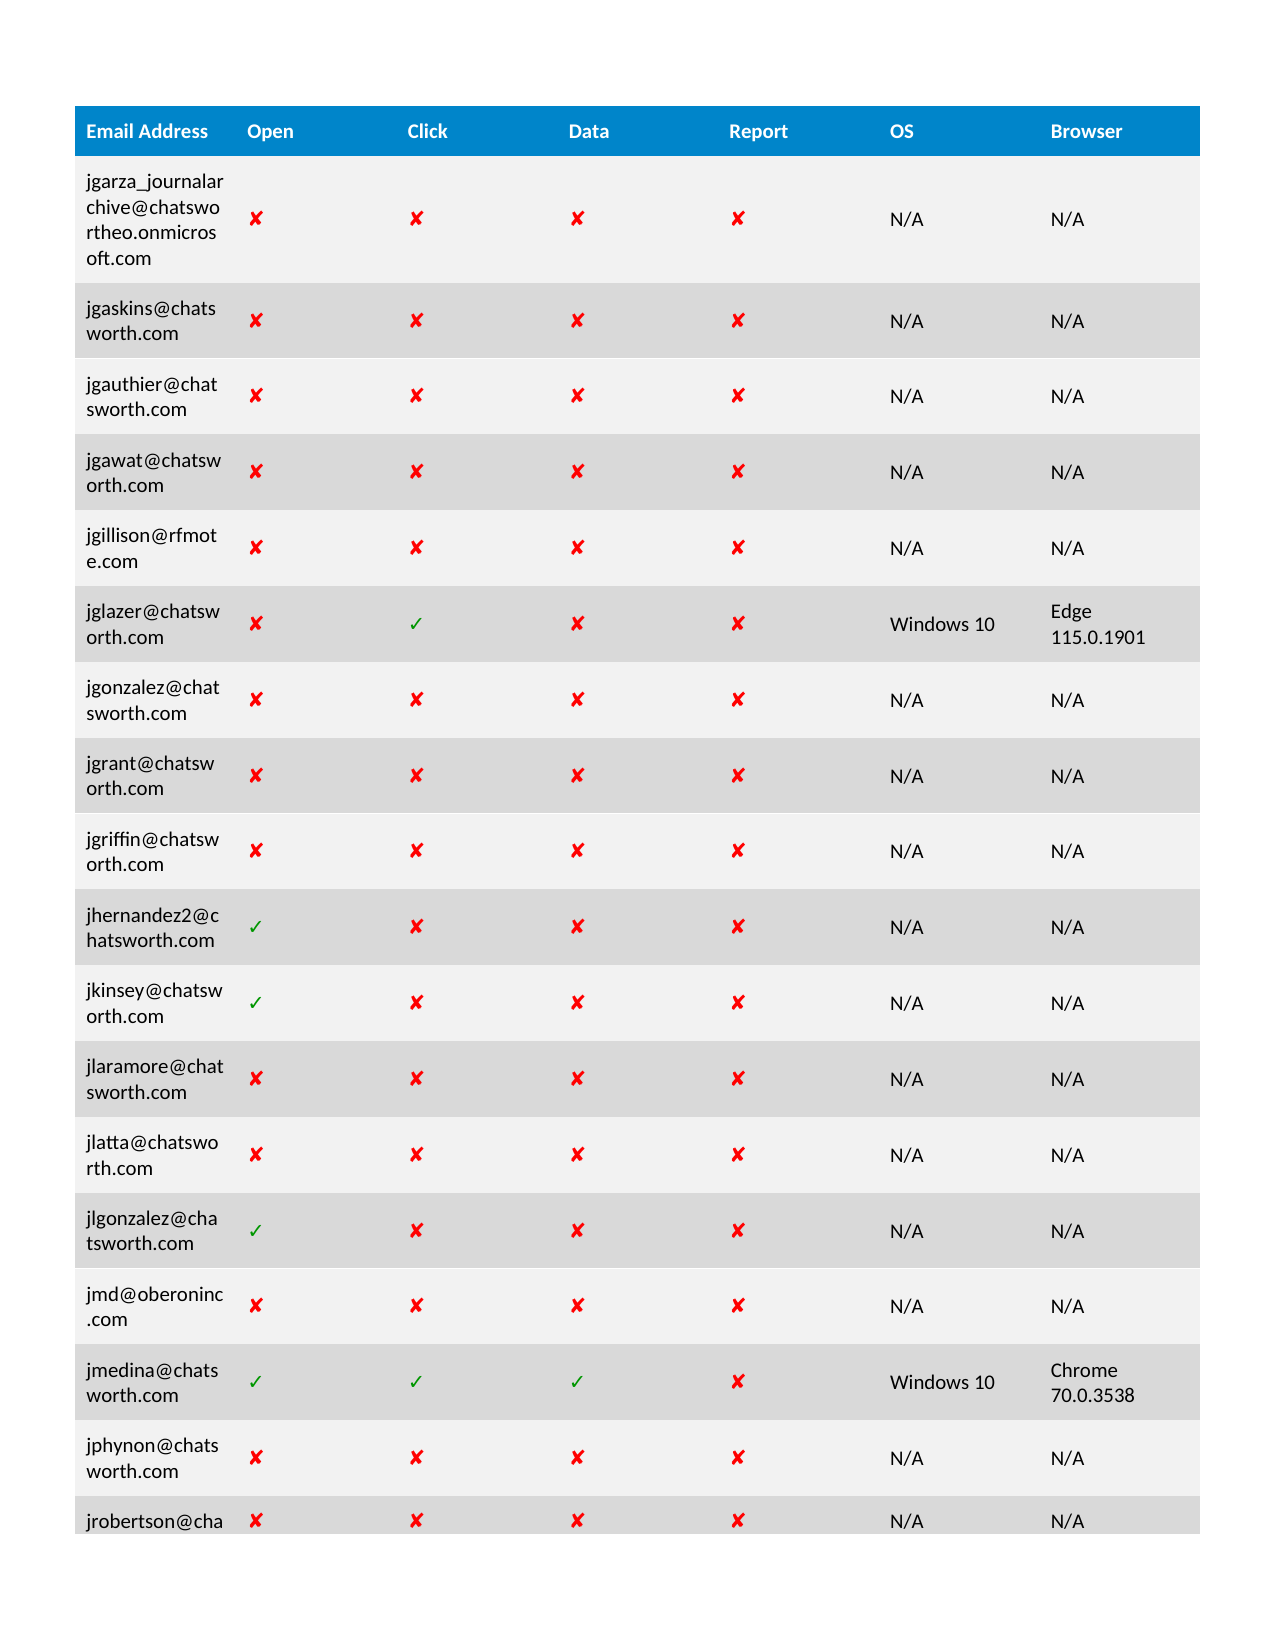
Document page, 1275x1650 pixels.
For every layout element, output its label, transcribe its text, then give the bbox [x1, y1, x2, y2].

table_cell ✘ [236, 1496, 396, 1534]
table_cell jphynon@chatsworth.com [75, 1420, 236, 1496]
table_cell ✘ [396, 1420, 557, 1496]
table_cell ✘ [718, 156, 879, 283]
table_cell N/A [879, 359, 1039, 434]
table_cell ✘ [236, 510, 396, 586]
table_cell ✘ [396, 738, 557, 813]
table_cell N/A [1039, 1496, 1200, 1534]
table_cell ✘ [236, 586, 396, 662]
table_cell N/A [1039, 1193, 1200, 1268]
table_cell jgaskins@chatsworth.com [75, 283, 236, 358]
table_cell jrobertson@chatsworth.com [75, 1496, 236, 1534]
table_header OS [879, 106, 1039, 156]
table_cell ✘ [557, 1269, 718, 1344]
table_header Open [236, 106, 396, 156]
table_cell ✘ [396, 1041, 557, 1117]
table_cell ✓ [236, 1193, 396, 1268]
table_cell jgrant@chatsworth.com [75, 738, 236, 813]
table_cell N/A [879, 1041, 1039, 1117]
table_cell Windows 10 [879, 1344, 1039, 1420]
table_cell jgarza_journalarchive@chatswortheo.onmicrosoft.com [75, 156, 236, 283]
table_cell ✘ [557, 1117, 718, 1193]
table_cell ✘ [236, 1117, 396, 1193]
table_cell ✘ [718, 1420, 879, 1496]
table_cell ✘ [236, 1041, 396, 1117]
table_cell ✘ [557, 434, 718, 510]
table_cell jgonzalez@chatsworth.com [75, 662, 236, 738]
table_header Data [557, 106, 718, 156]
table_cell ✘ [557, 889, 718, 965]
table_cell ✘ [718, 662, 879, 738]
table_cell jkinsey@chatsworth.com [75, 965, 236, 1041]
table_cell N/A [1039, 814, 1200, 889]
table_cell ✓ [236, 965, 396, 1041]
table_cell Chrome 70.0.3538 [1039, 1344, 1200, 1420]
table_cell ✘ [557, 510, 718, 586]
table_cell ✘ [557, 156, 718, 283]
table_cell ✘ [236, 1420, 396, 1496]
table_cell N/A [879, 1193, 1039, 1268]
table_cell ✘ [396, 359, 557, 434]
table_cell jglazer@chatsworth.com [75, 586, 236, 662]
table_cell ✘ [236, 814, 396, 889]
table_cell N/A [1039, 434, 1200, 510]
table_cell N/A [1039, 738, 1200, 813]
table_cell N/A [879, 156, 1039, 283]
table_cell N/A [879, 1496, 1039, 1534]
table_cell jgillison@rfmote.com [75, 510, 236, 586]
table_cell ✘ [396, 1117, 557, 1193]
table_cell ✘ [718, 434, 879, 510]
table_cell jmedina@chatsworth.com [75, 1344, 236, 1420]
table_cell ✘ [718, 814, 879, 889]
table_cell ✓ [557, 1344, 718, 1420]
table_cell ✘ [236, 434, 396, 510]
table_cell ✘ [236, 156, 396, 283]
table_header Click [396, 106, 557, 156]
table_cell ✘ [557, 1420, 718, 1496]
table_cell ✘ [396, 434, 557, 510]
table_cell N/A [879, 889, 1039, 965]
table_cell ✘ [396, 1496, 557, 1534]
table_cell ✘ [557, 586, 718, 662]
table_cell ✘ [396, 510, 557, 586]
table_cell ✘ [396, 1269, 557, 1344]
table_cell ✘ [718, 510, 879, 586]
table_cell N/A [1039, 965, 1200, 1041]
table_cell Windows 10 [879, 586, 1039, 662]
table_header Browser [1039, 106, 1200, 156]
table_cell N/A [1039, 1269, 1200, 1344]
table_cell jlgonzalez@chatsworth.com [75, 1193, 236, 1268]
table_cell N/A [1039, 156, 1200, 283]
table_cell ✘ [236, 1269, 396, 1344]
table_cell jlaramore@chatsworth.com [75, 1041, 236, 1117]
table_cell N/A [1039, 662, 1200, 738]
table_cell ✘ [396, 889, 557, 965]
table_cell N/A [879, 738, 1039, 813]
table_cell ✘ [718, 1117, 879, 1193]
table_cell ✘ [557, 1193, 718, 1268]
table_cell ✓ [236, 889, 396, 965]
table_cell ✘ [557, 359, 718, 434]
table_cell N/A [1039, 510, 1200, 586]
table_cell ✘ [557, 738, 718, 813]
table_cell ✘ [718, 738, 879, 813]
table_cell ✘ [396, 662, 557, 738]
table_cell ✘ [557, 1496, 718, 1534]
table_cell ✘ [557, 814, 718, 889]
table_cell ✓ [396, 1344, 557, 1420]
table_cell ✘ [718, 586, 879, 662]
table_cell ✘ [396, 156, 557, 283]
table_cell ✘ [396, 283, 557, 358]
table_cell ✘ [396, 814, 557, 889]
table_cell ✘ [718, 889, 879, 965]
table_cell N/A [1039, 1420, 1200, 1496]
table_cell ✘ [718, 1269, 879, 1344]
table_cell N/A [1039, 1117, 1200, 1193]
table_cell N/A [1039, 283, 1200, 358]
table_cell ✓ [396, 586, 557, 662]
table_cell ✘ [557, 965, 718, 1041]
table_cell N/A [879, 814, 1039, 889]
table_cell ✘ [557, 662, 718, 738]
table_cell jlatta@chatsworth.com [75, 1117, 236, 1193]
table_cell ✘ [718, 1041, 879, 1117]
table_cell ✘ [718, 965, 879, 1041]
table_cell N/A [879, 662, 1039, 738]
table_cell Edge 115.0.1901 [1039, 586, 1200, 662]
table_cell jgriffin@chatsworth.com [75, 814, 236, 889]
table_cell N/A [879, 965, 1039, 1041]
table_cell ✘ [236, 283, 396, 358]
table_cell jgawat@chatsworth.com [75, 434, 236, 510]
table_cell N/A [879, 510, 1039, 586]
table_cell ✘ [236, 359, 396, 434]
table_cell N/A [1039, 1041, 1200, 1117]
table_cell ✘ [718, 283, 879, 358]
table_cell ✘ [557, 283, 718, 358]
table_cell ✓ [236, 1344, 396, 1420]
table_cell N/A [879, 1269, 1039, 1344]
table_cell N/A [1039, 359, 1200, 434]
table_cell ✘ [718, 359, 879, 434]
table_cell N/A [1039, 889, 1200, 965]
table_cell ✘ [718, 1344, 879, 1420]
table_cell ✘ [396, 1193, 557, 1268]
table_header Email Address [75, 106, 236, 156]
table_cell N/A [879, 434, 1039, 510]
table_cell ✘ [557, 1041, 718, 1117]
table_cell ✘ [718, 1193, 879, 1268]
table_cell N/A [879, 283, 1039, 358]
table_cell N/A [879, 1420, 1039, 1496]
table_cell N/A [879, 1117, 1039, 1193]
table_cell ✘ [236, 662, 396, 738]
table_cell ✘ [718, 1496, 879, 1534]
table_cell jmd@oberoninc.com [75, 1269, 236, 1344]
table_cell ✘ [396, 965, 557, 1041]
table_header Report [718, 106, 879, 156]
table_cell ✘ [236, 738, 396, 813]
table_cell jhernandez2@chatsworth.com [75, 889, 236, 965]
table_cell jgauthier@chatsworth.com [75, 359, 236, 434]
